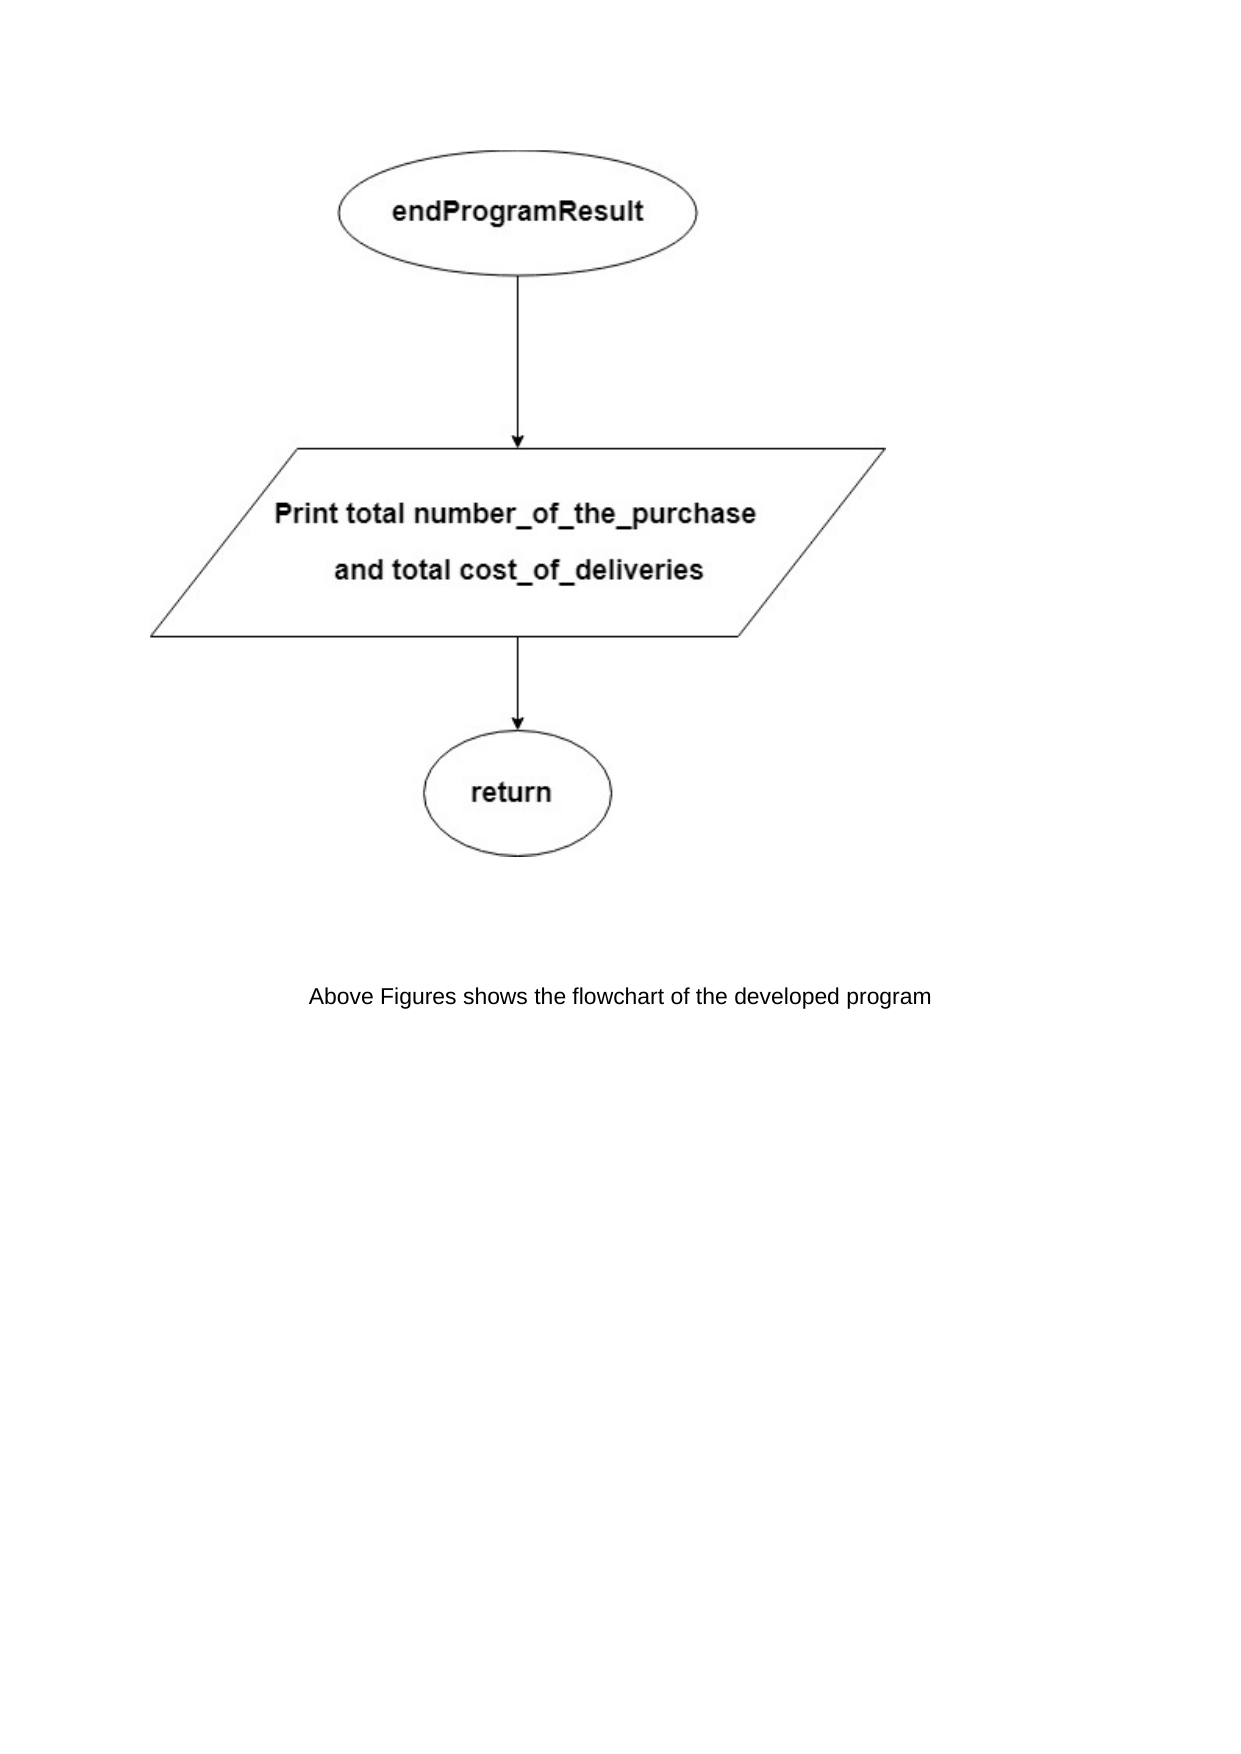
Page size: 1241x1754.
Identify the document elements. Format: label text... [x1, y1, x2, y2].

picture [150, 150, 886, 857]
text Above Figures shows the flowchart of the developed program [150, 983, 1090, 1010]
